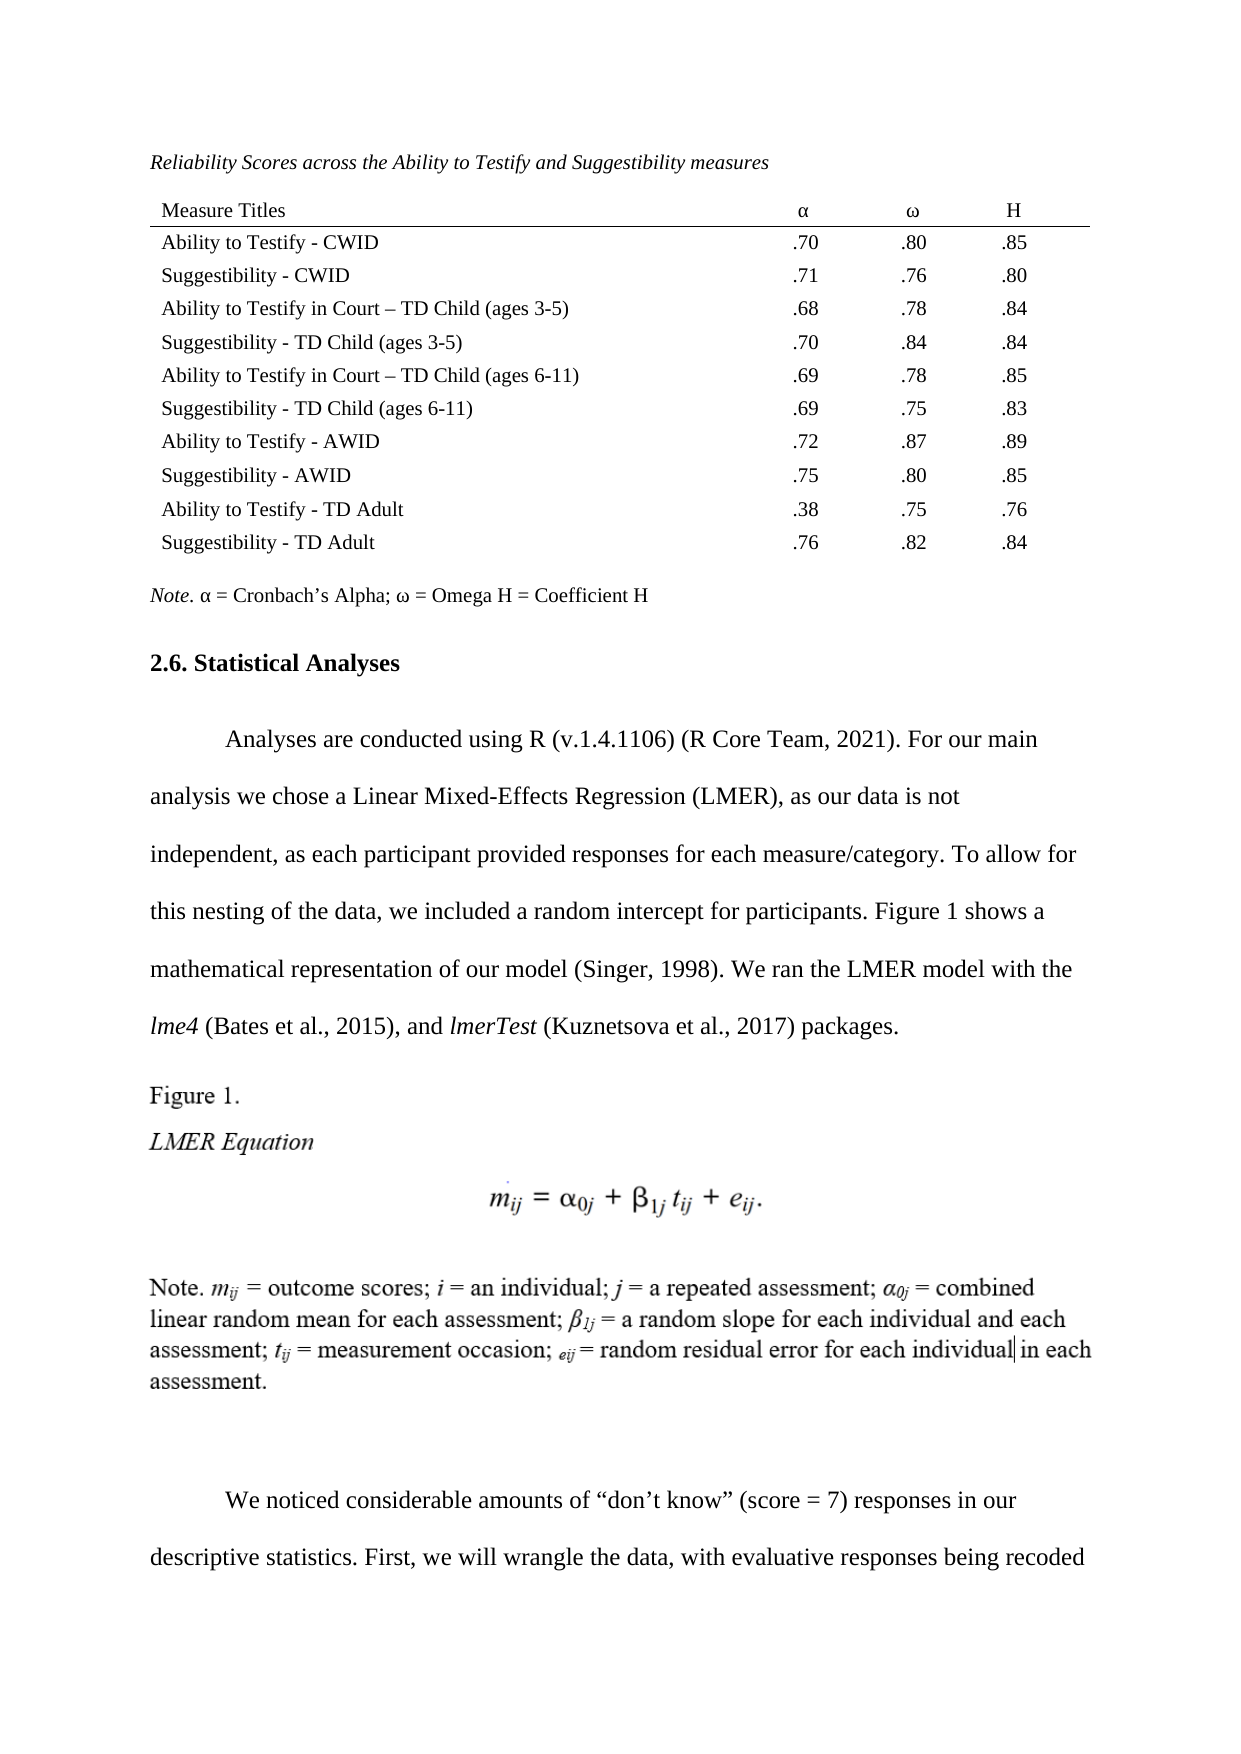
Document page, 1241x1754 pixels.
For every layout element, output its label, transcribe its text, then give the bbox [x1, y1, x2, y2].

table_cell .76 [990, 493, 1090, 526]
table_cell .68 [781, 292, 889, 326]
text Analyses are conducted using R (v.1.4.1106) (R Core Team, 2021). For our main analysis we chose a Linear Mixed-Effects Regression (LMER), as our data is not independent, as each participant provided responses for each measure/category. To allow for this nesting of the data, we included a random intercept for participants. Figure 1 shows a mathematical representation of our model (Singer, 1998). We ran the LMER model with the lme4 (Bates et al., 2015), and lmerTest (Kuznetsova et al., 2017) packages. [150, 724, 1090, 1040]
table_cell Suggestibility - TD Adult [150, 526, 781, 559]
table_cell .76 [889, 259, 990, 292]
table_cell .72 [781, 426, 889, 459]
table_cell .75 [889, 393, 990, 426]
table_cell .80 [889, 227, 990, 259]
table_cell .83 [990, 393, 1090, 426]
table_cell .80 [990, 259, 1090, 292]
table_cell .89 [990, 426, 1090, 459]
table_cell Ability to Testify in Court – TD Child (ages 3-5) [150, 292, 781, 326]
table_cell .76 [781, 526, 889, 559]
text Note. α = Cronbach’s Alpha; ω = Omega H = Coefficient H [150, 583, 1090, 607]
table_cell .84 [990, 326, 1090, 359]
table_cell .84 [990, 526, 1090, 559]
text Reliability Scores across the Ability to Testify and Suggestibility measures [150, 150, 1090, 174]
table_cell .75 [889, 493, 990, 526]
subtitle 2.6. Statistical Analyses [150, 648, 1090, 676]
table_cell Ability to Testify in Court – TD Child (ages 6-11) [150, 359, 781, 392]
table_header α [781, 193, 889, 226]
table_cell Suggestibility - TD Child (ages 3-5) [150, 326, 781, 359]
table_cell Ability to Testify - AWID [150, 426, 781, 459]
table_cell Ability to Testify - TD Adult [150, 493, 781, 526]
table_cell .80 [889, 459, 990, 493]
table_cell .75 [781, 459, 889, 493]
table_cell .84 [990, 292, 1090, 326]
table_cell .69 [781, 359, 889, 392]
table_cell .70 [781, 326, 889, 359]
table_cell .70 [781, 227, 889, 259]
table_cell .85 [990, 459, 1090, 493]
table_cell .84 [889, 326, 990, 359]
table_cell .87 [889, 426, 990, 459]
picture [0, 1069, 1238, 1407]
table_cell .78 [889, 359, 990, 392]
table_cell .78 [889, 292, 990, 326]
table_header ω [889, 193, 990, 226]
table_cell .85 [990, 227, 1090, 259]
table_cell .69 [781, 393, 889, 426]
table_cell Suggestibility - AWID [150, 459, 781, 493]
table_cell Ability to Testify - CWID [150, 227, 781, 259]
table_cell Suggestibility - TD Child (ages 6-11) [150, 393, 781, 426]
table_cell .38 [781, 493, 889, 526]
table_header Measure Titles [150, 193, 781, 226]
table_cell Suggestibility - CWID [150, 259, 781, 292]
table_cell .71 [781, 259, 889, 292]
table_cell .82 [889, 526, 990, 559]
table_cell .85 [990, 359, 1090, 392]
table_header H [990, 193, 1090, 226]
